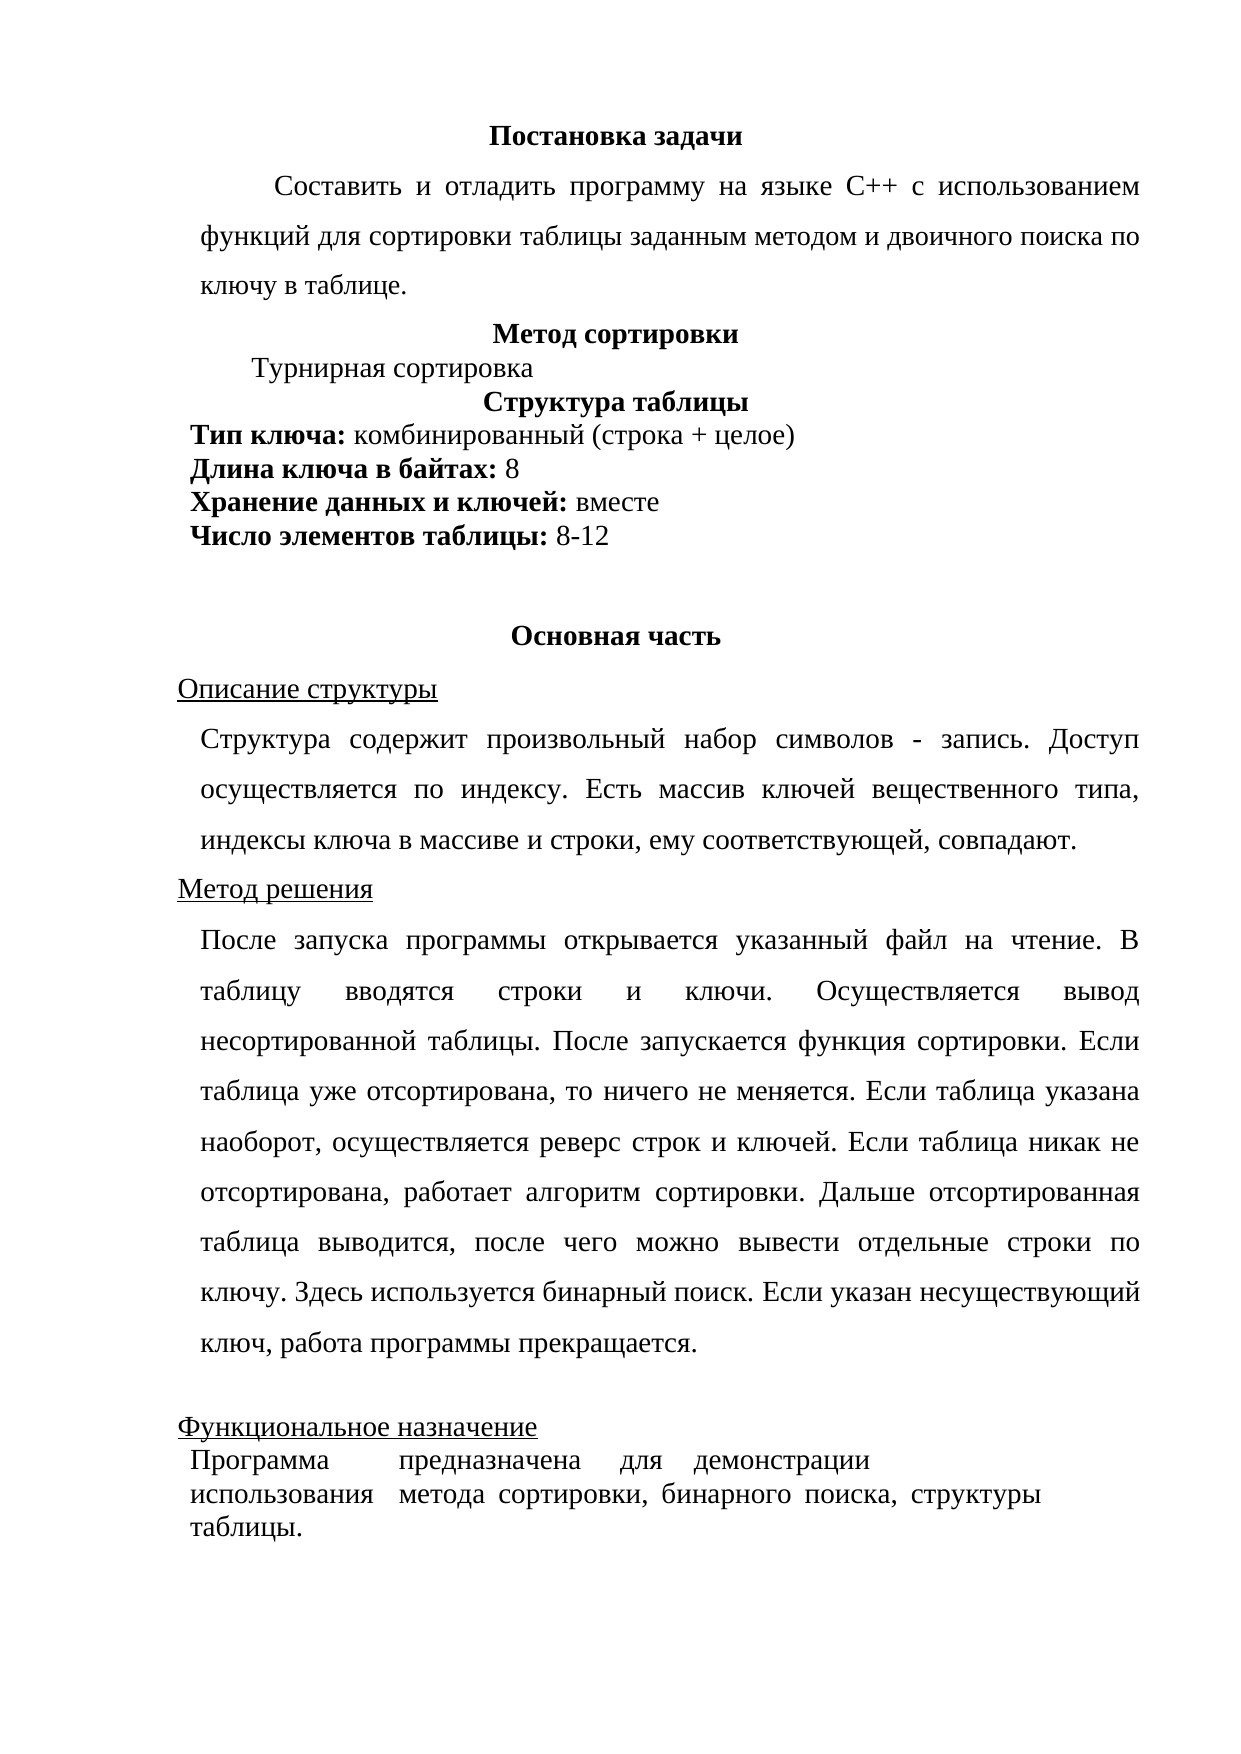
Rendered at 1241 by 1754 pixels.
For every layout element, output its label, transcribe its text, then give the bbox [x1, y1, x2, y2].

text Составить и отладить программу на языке С++ с использованием функций для сортировки таблицы заданным методом и двоичного поиска по ключу в таблице. [200, 168, 1140, 300]
text Основная часть [190, 618, 1042, 652]
text Метод решения [177, 872, 1100, 906]
text Описание структуры [177, 671, 1100, 704]
text Тип ключа: комбинированный (строка + целое) [190, 417, 1042, 451]
text Структура содержит произвольный набор символов - запись. Доступ осуществляется по индексу. Есть массив ключей вещественного типа, индексы ключа в массиве и строки, ему соответствующей, совпадают. [200, 721, 1140, 856]
text Число элементов таблицы: 8-12 [190, 518, 1042, 551]
text Функциональное назначение [177, 1409, 1042, 1442]
text Программа предназначена для демонстрации использования метода сортировки, бинарного поиска, структуры таблицы. [190, 1442, 1042, 1543]
text После запуска программы открывается указанный файл на чтение. В таблицу вводятся строки и ключи. Осуществляется вывод несортированной таблицы. После запускается функция сортировки. Если таблица уже отсортирована, то ничего не меняется. Если таблица указана наоборот, осуществляется реверс строк и ключей. Если таблица никак не отсортирована, работает алгоритм сортировки. Дальше отсортированная таблица выводится, после чего можно вывести отдельные строки по ключу. Здесь используется бинарный поиск. Если указан несуществующий ключ, работа программы прекращается. [200, 922, 1140, 1358]
text Метод сортировки [190, 317, 1042, 350]
text Длина ключа в байтах: 8 [190, 451, 1042, 484]
text Постановка задачи [190, 118, 1042, 152]
text Турнирная сортировка [190, 350, 1042, 384]
text Хранение данных и ключей: вместе [190, 484, 1042, 518]
text Структура таблицы [190, 384, 1042, 417]
